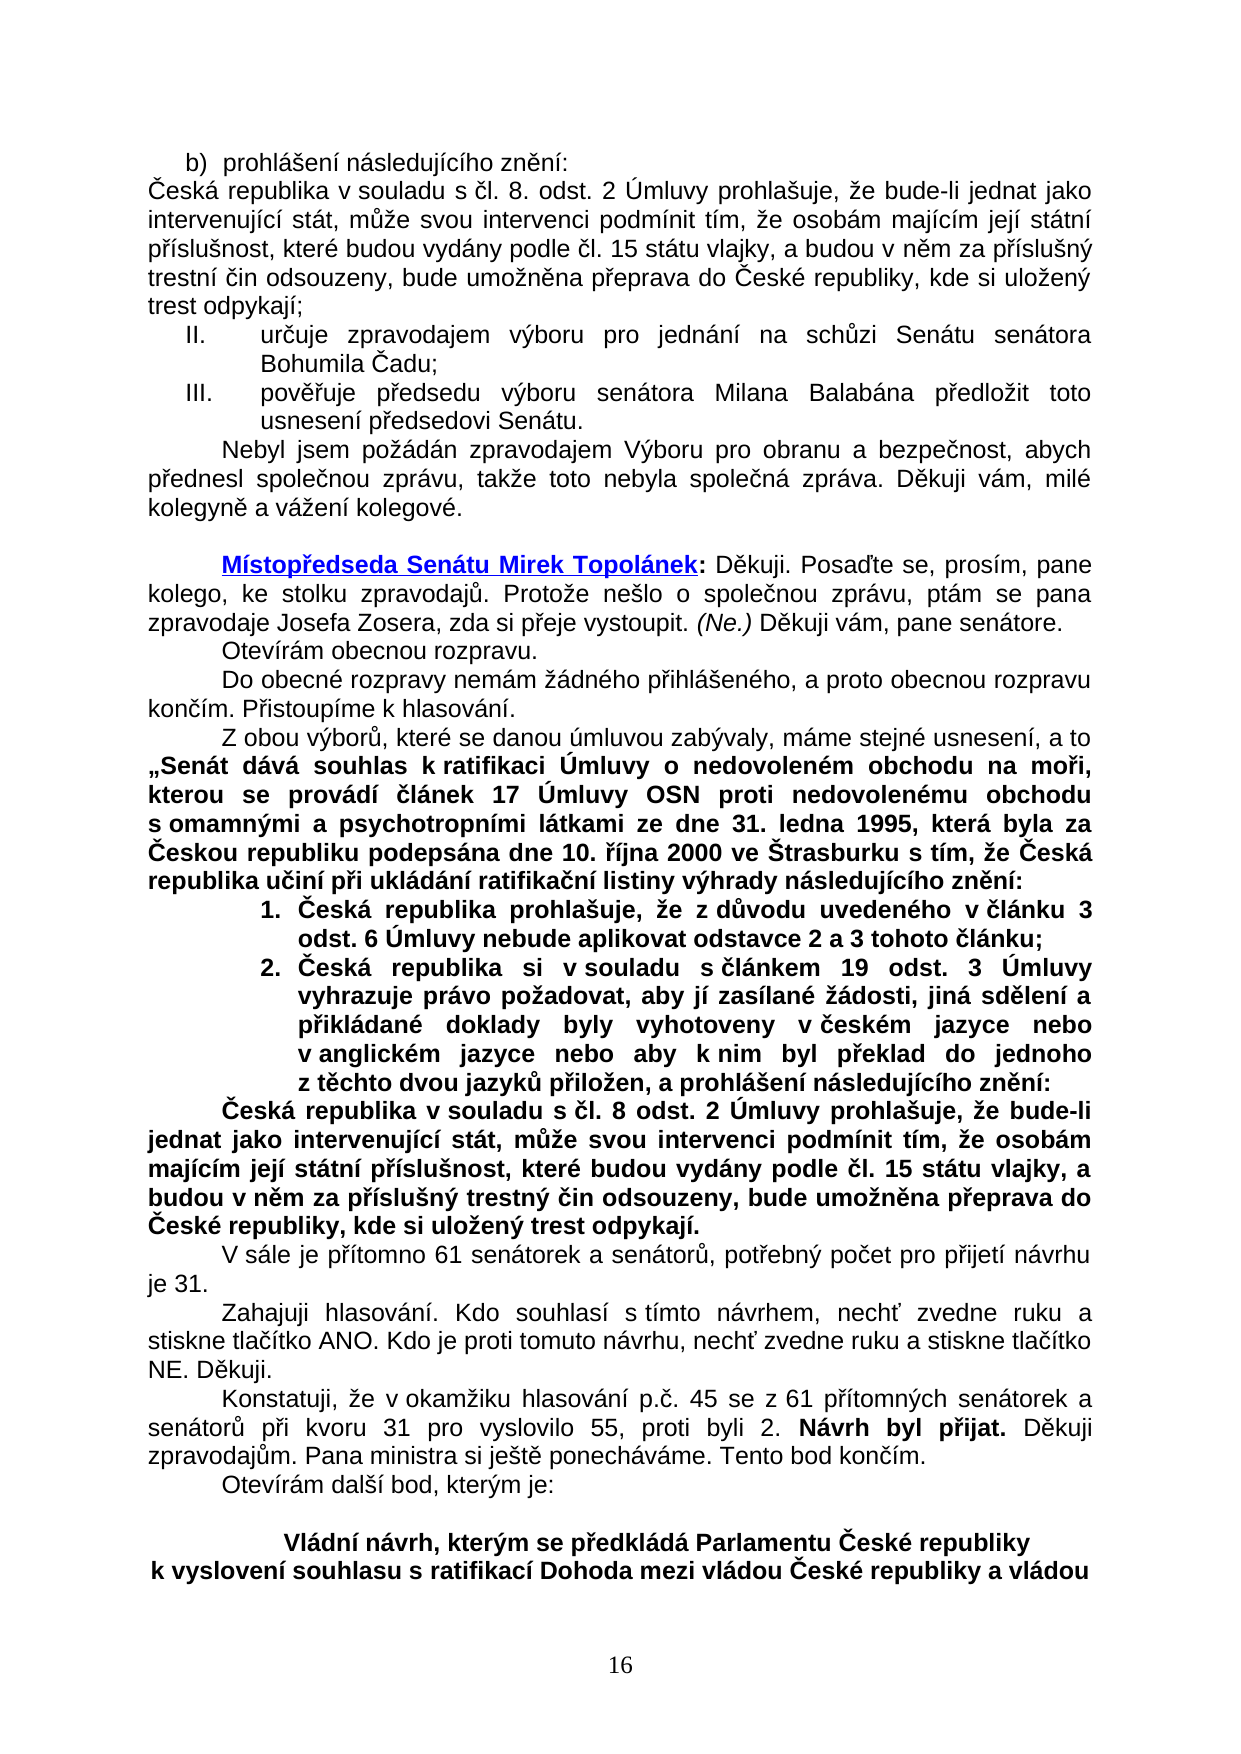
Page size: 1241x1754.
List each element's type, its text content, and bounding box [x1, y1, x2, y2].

text Nebyl jsem požádán zpravodajem Výboru pro obranu a bezpečnost, abych přednesl společnou zprávu, takže toto nebyla společná zpráva. Děkuji vám, milé kolegyně a vážení kolegové. [148, 435, 1093, 521]
text Česká republika v souladu s čl. 8. odst. 2 Úmluvy prohlašuje, že bude-li jednat jako intervenující stát, může svou intervenci podmínit tím, že osobám majícím její státní příslušnost, které budou vydány podle čl. 15 státu vlajky, a budou v něm za příslušný trestní čin odsouzeny, bude umožněna přeprava do České republiky, kde si uložený trest odpykají; [148, 176, 1093, 320]
text Z obou výborů, které se danou úmluvou zabývaly, máme stejné usnesení, a to „Senát dává souhlas k ratifikaci Úmluvy o nedovoleném obchodu na moři, kterou se provádí článek 17 Úmluvy OSN proti nedovolenému obchodu s omamnými a psychotropními látkami ze dne 31. ledna 1995, která byla za Českou republiku podepsána dne 10. října 2000 ve Štrasburku s tím, že Česká republika učiní při ukládání ratifikační listiny výhrady následujícího znění: [148, 723, 1093, 895]
list Česká republika si v souladu s článkem 19 odst. 3 Úmluvy vyhrazuje právo požadovat, aby jí zasílané žádosti, jiná sdělení a přikládané doklady byly vyhotoveny v českém jazyce nebo v anglickém jazyce nebo aby k nim byl překlad do jednoho z těchto dvou jazyků přiložen, a prohlášení následujícího znění: [260, 953, 1093, 1096]
list prohlášení následujícího znění: [185, 148, 1093, 176]
text Místopředseda Senátu Mirek Topolánek: Děkuji. Posaďte se, prosím, pane kolego, ke stolku zpravodajů. Protože nešlo o společnou zprávu, ptám se pana zpravodaje Josefa Zosera, zda si přeje vystoupit. (Ne.) Děkuji vám, pane senátore. [148, 550, 1093, 636]
text Zahajuji hlasování. Kdo souhlasí s tímto návrhem, nechť zvedne ruku a stiskne tlačítko ANO. Kdo je proti tomuto návrhu, nechť zvedne ruku a stiskne tlačítko NE. Děkuji. [148, 1298, 1093, 1384]
text Česká republika v souladu s čl. 8 odst. 2 Úmluvy prohlašuje, že bude-li jednat jako intervenující stát, může svou intervenci podmínit tím, že osobám majícím její státní příslušnost, které budou vydány podle čl. 15 státu vlajky, a budou v něm za příslušný trestný čin odsouzeny, bude umožněna přeprava do České republiky, kde si uložený trest odpykají. [148, 1096, 1093, 1240]
text Do obecné rozpravy nemám žádného přihlášeného, a proto obecnou rozpravu končím. Přistoupíme k hlasování. [148, 665, 1093, 723]
text Otevírám další bod, kterým je: [148, 1470, 1093, 1499]
list pověřuje předsedu výboru senátora Milana Balabána předložit toto usnesení předsedovi Senátu. [185, 378, 1093, 435]
text V sále je přítomno 61 senátorek a senátorů, potřebný počet pro přijetí návrhu je 31. [148, 1240, 1093, 1298]
text Konstatuji, že v okamžiku hlasování p.č. 45 se z 61 přítomných senátorek a senátorů při kvoru 31 pro vyslovilo 55, proti byli 2. Návrh byl přijat. Děkuji zpravodajům. Pana ministra si ještě ponecháváme. Tento bod končím. [148, 1384, 1093, 1470]
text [148, 1528, 1093, 1585]
list Česká republika prohlašuje, že z důvodu uvedeného v článku 3 odst. 6 Úmluvy nebude aplikovat odstavce 2 a 3 tohoto článku; [260, 895, 1093, 953]
text Otevírám obecnou rozpravu. [148, 636, 1093, 665]
list určuje zpravodajem výboru pro jednání na schůzi Senátu senátora Bohumila Čadu; [185, 320, 1093, 378]
